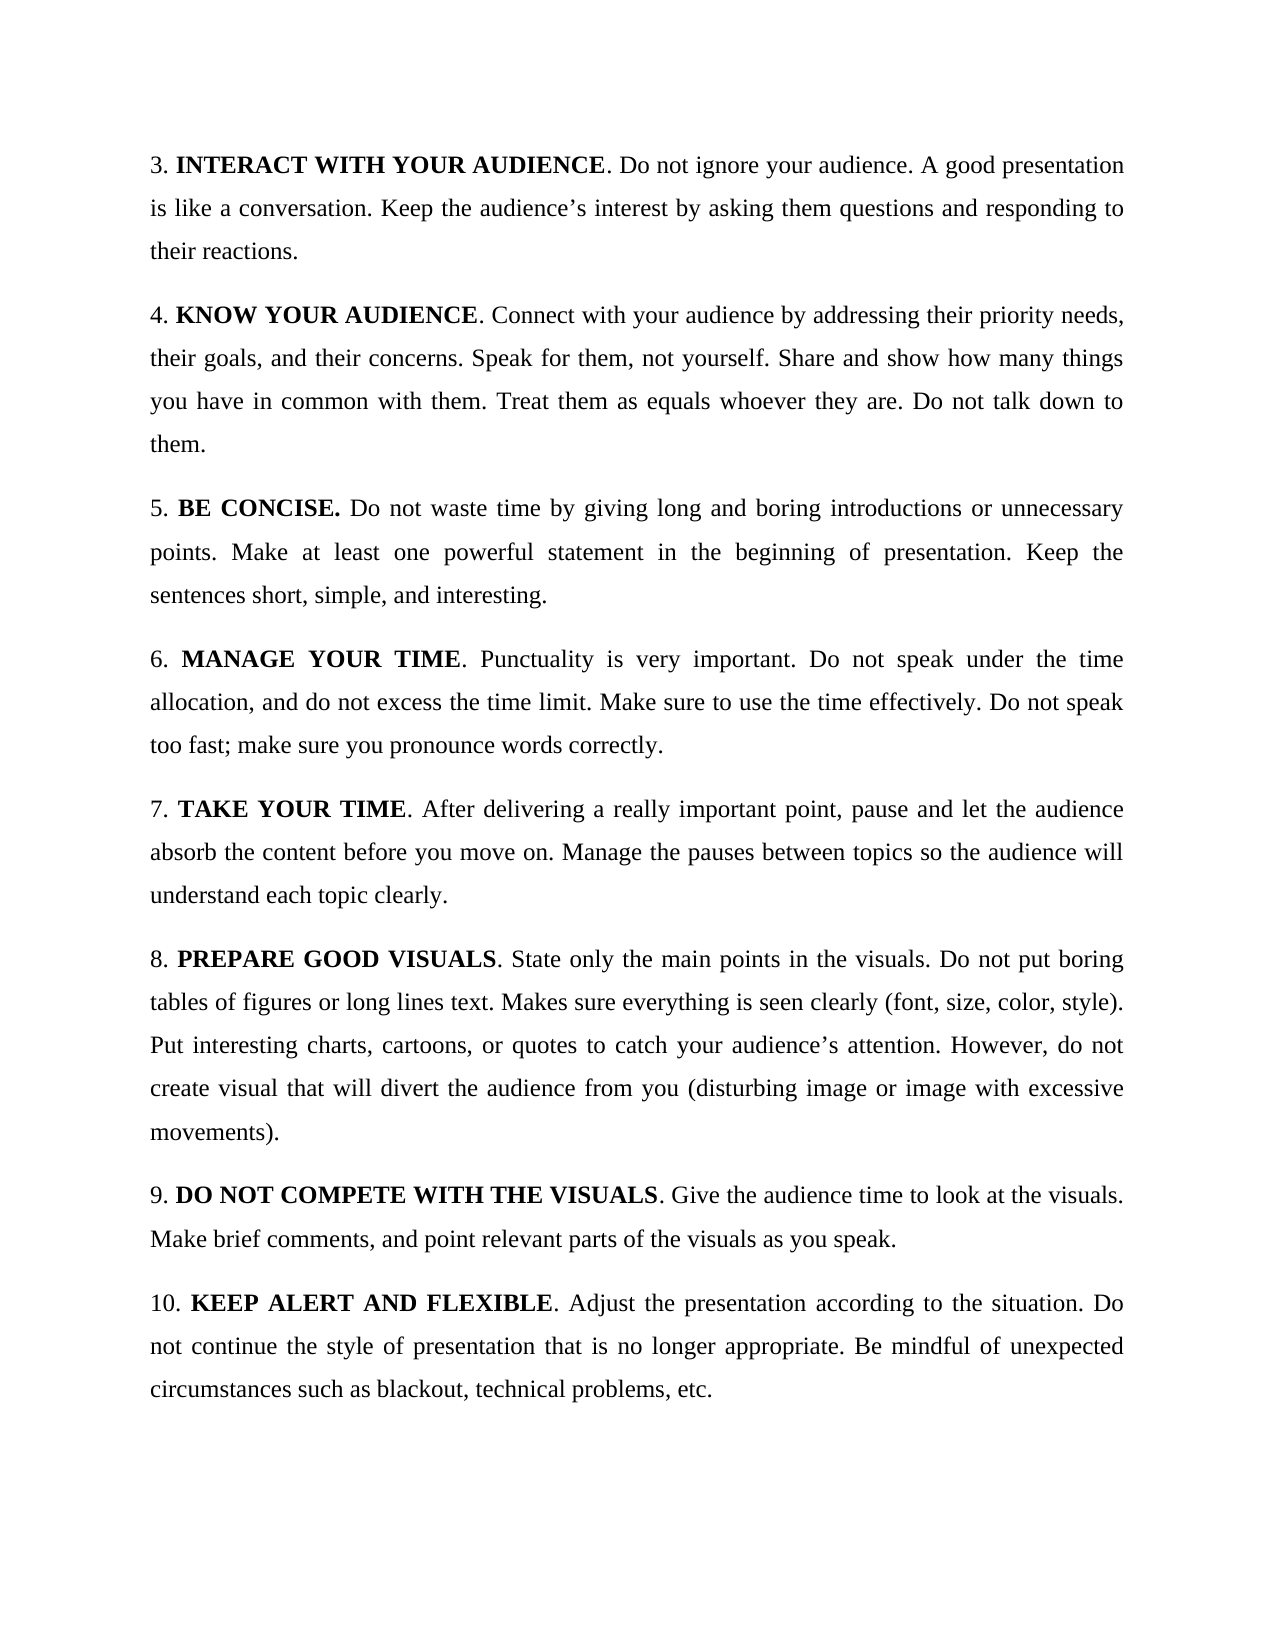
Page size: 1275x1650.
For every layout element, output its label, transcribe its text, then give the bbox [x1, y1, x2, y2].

text 5. BE CONCISE. Do not waste time by giving long and boring introductions or unnecessary points. Make at least one powerful statement in the beginning of presentation. Keep the sentences short, simple, and interesting. [150, 493, 1125, 608]
text 10. KEEP ALERT AND FLEXIBLE. Adjust the presentation according to the situation. Do not continue the style of presentation that is no longer appropriate. Be mindful of unexpected circumstances such as blackout, technical problems, etc. [150, 1288, 1125, 1403]
text 9. DO NOT COMPETE WITH THE VISUALS. Give the audience time to look at the visuals. Make brief comments, and point relevant parts of the visuals as you speak. [150, 1181, 1125, 1252]
text 8. PREPARE GOOD VISUALS. State only the main points in the visuals. Do not put boring tables of figures or long lines text. Makes sure everything is seen clearly (font, size, color, style). Put interesting charts, cartoons, or quotes to catch your audience’s attention. However, do not create visual that will divert the audience from you (disturbing image or image with excessive movements). [150, 944, 1125, 1145]
text 3. INTERACT WITH YOUR AUDIENCE. Do not ignore your audience. A good presentation is like a conversation. Keep the audience’s interest by asking them questions and responding to their reactions. [150, 150, 1125, 265]
text 7. TAKE YOUR TIME. After delivering a really important point, pause and let the audience absorb the content before you move on. Manage the pauses between topics so the audience will understand each topic clearly. [150, 794, 1125, 909]
text 6. MANAGE YOUR TIME. Punctuality is very important. Do not speak under the time allocation, and do not excess the time limit. Make sure to use the time effectively. Do not speak too fast; make sure you pronounce words correctly. [150, 644, 1125, 759]
text 4. KNOW YOUR AUDIENCE. Connect with your audience by addressing their priority needs, their goals, and their concerns. Speak for them, not yourself. Share and show how many things you have in common with them. Treat them as equals whoever they are. Do not talk down to them. [150, 300, 1125, 458]
